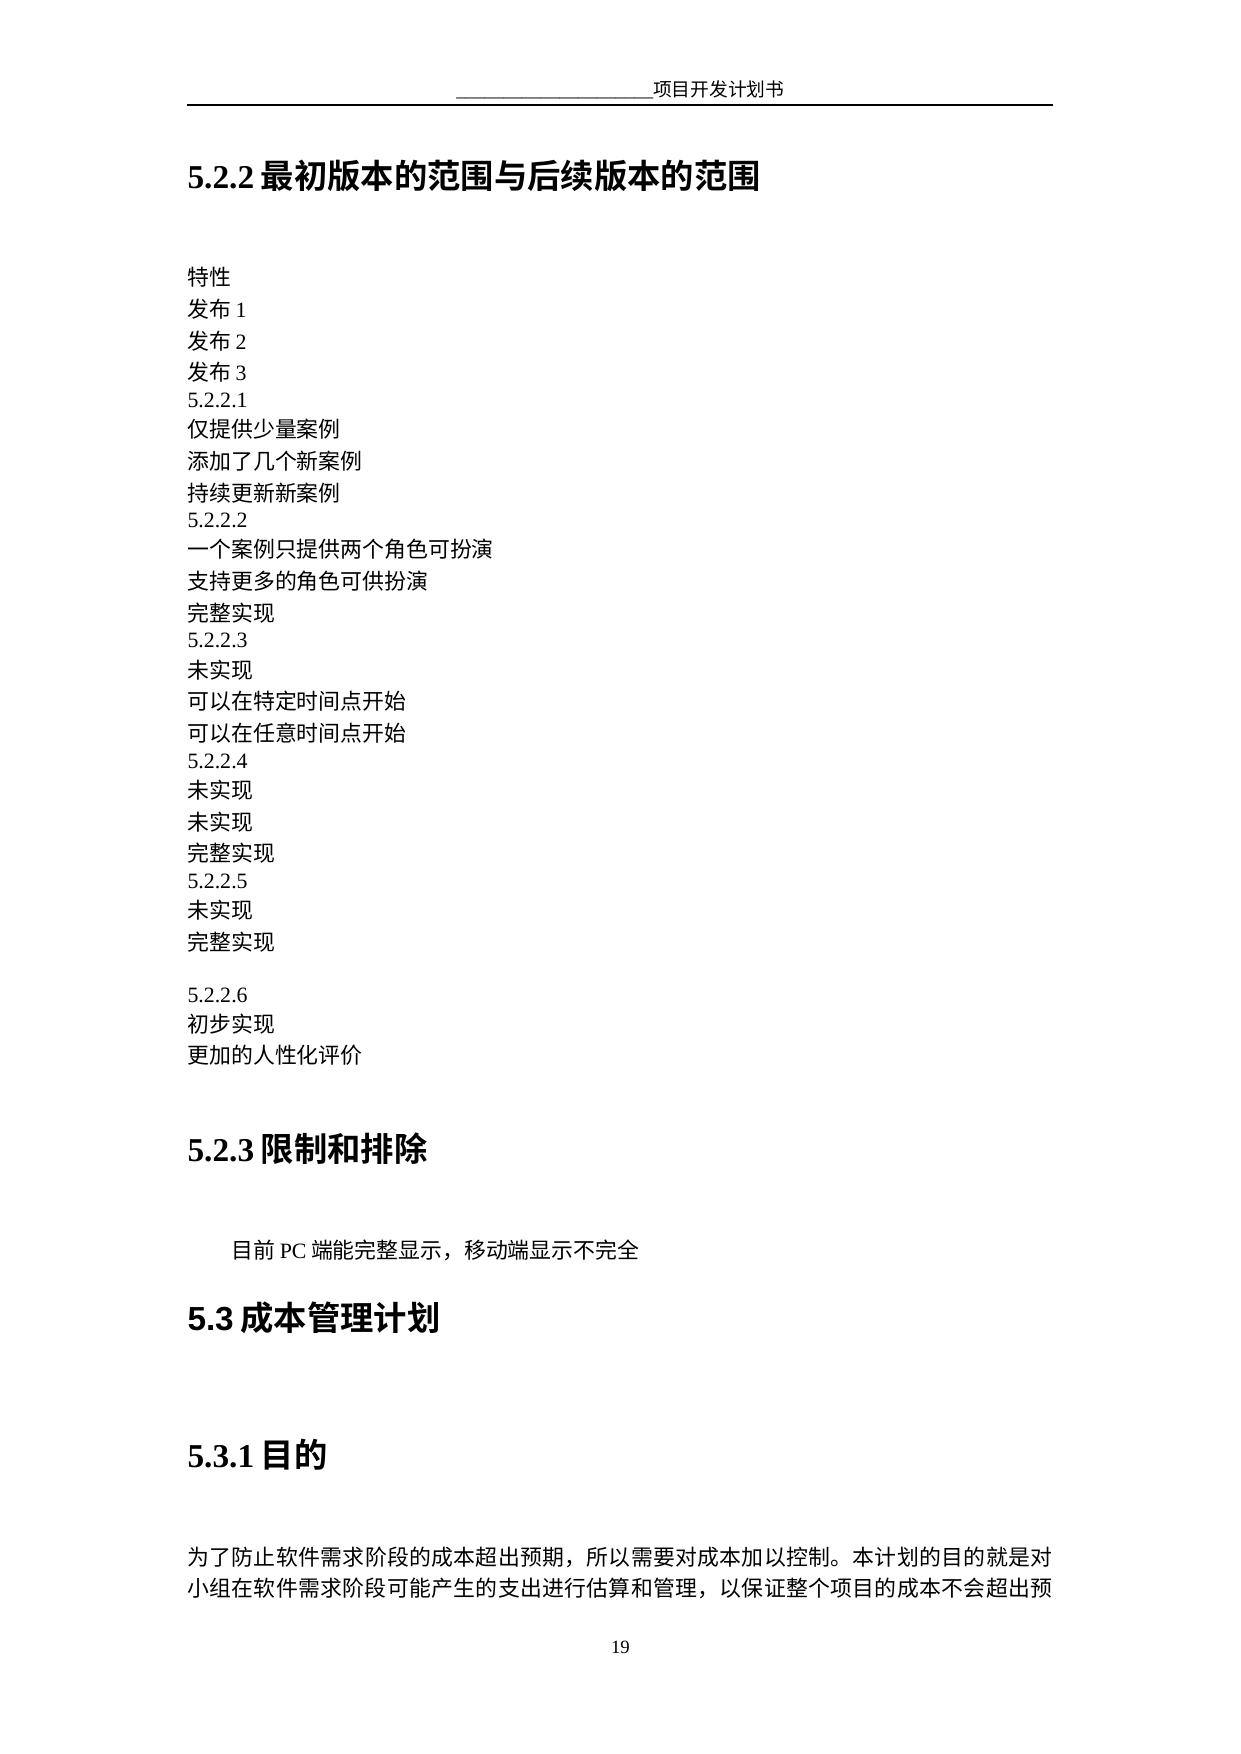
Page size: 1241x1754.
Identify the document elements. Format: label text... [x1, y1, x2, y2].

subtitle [187, 150, 1053, 198]
text 目前PC端能完整显示，移动端显示不完全 [187, 1233, 1053, 1264]
subtitle 5.3.1目的 [187, 1429, 1053, 1477]
subtitle 5.3成本管理计划 [187, 1292, 1053, 1340]
subtitle 5.2.3限制和排除 [187, 1122, 1053, 1171]
